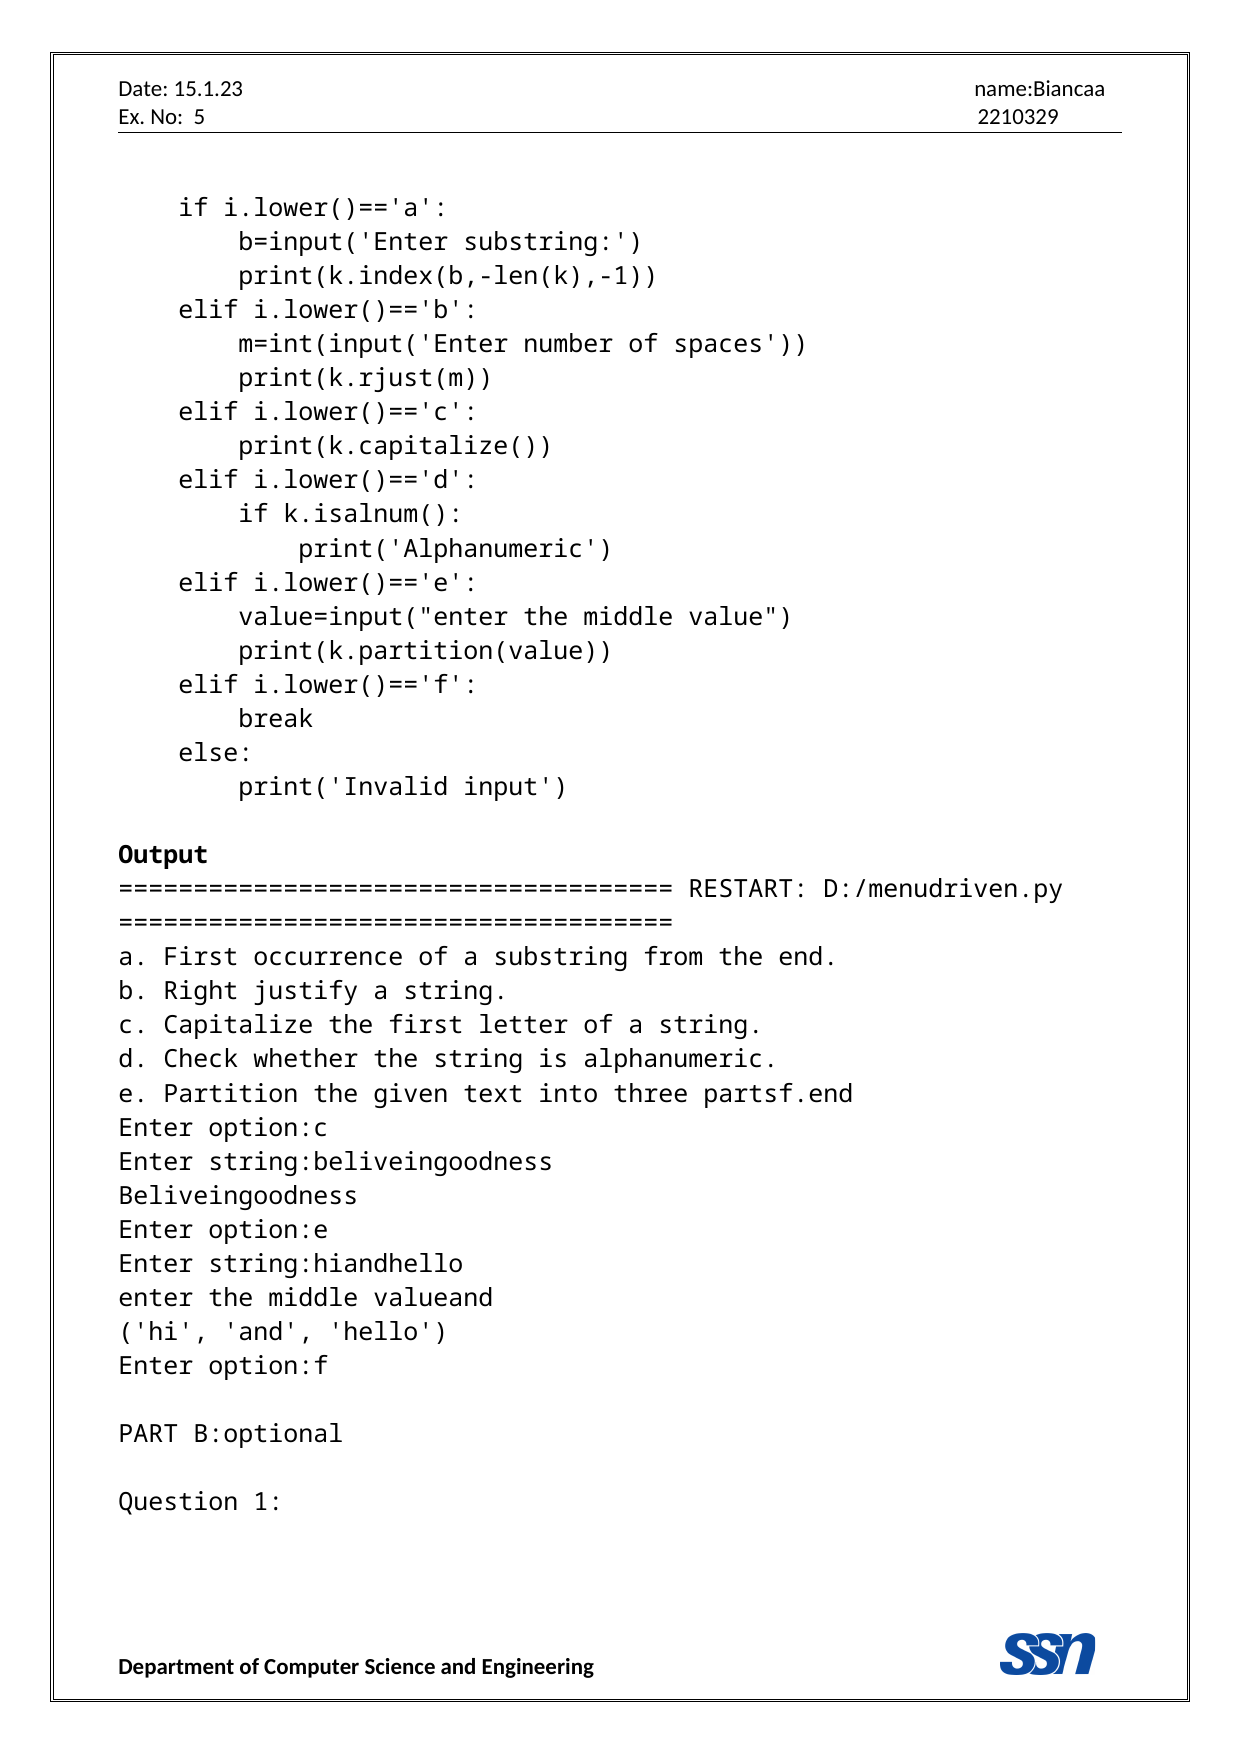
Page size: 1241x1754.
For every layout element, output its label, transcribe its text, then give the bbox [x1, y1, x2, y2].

text Enter string:hiandhello [118, 1246, 1122, 1279]
text Enter string:beliveingoodness [118, 1143, 1122, 1177]
text enter the middle valueand [118, 1279, 1122, 1314]
text d. Check whether the string is alphanumeric. [118, 1041, 1122, 1075]
text elif i.lower()=='e': [118, 564, 1122, 598]
text Enter option:e [118, 1211, 1122, 1246]
text Enter option:c [118, 1109, 1122, 1143]
text ('hi', 'and', 'hello') [118, 1314, 1122, 1348]
text value=input("enter the middle value") [118, 598, 1122, 632]
text print('Invalid input') [118, 769, 1122, 803]
text a. First occurrence of a substring from the end. [118, 939, 1122, 973]
text c. Capitalize the first letter of a string. [118, 1007, 1122, 1041]
text print(k.partition(value)) [118, 632, 1122, 666]
text print(k.index(b,-len(k),-1)) [118, 258, 1122, 292]
text elif i.lower()=='f': [118, 666, 1122, 701]
text ===================================== RESTART: D:/menudriven.py ===================================== [118, 871, 1122, 939]
text Output [118, 837, 1122, 871]
text if i.lower()=='a': [118, 189, 1122, 224]
text else: [118, 734, 1122, 769]
text break [118, 701, 1122, 734]
text elif i.lower()=='c': [118, 394, 1122, 428]
text Beliveingoodness [118, 1177, 1122, 1211]
text print('Alphanumeric') [118, 530, 1122, 564]
picture [1000, 1633, 1096, 1675]
text Question 1: [118, 1484, 1122, 1518]
text m=int(input('Enter number of spaces')) [118, 326, 1122, 360]
text print(k.capitalize()) [118, 428, 1122, 462]
text e. Partition the given text into three partsf.end [118, 1075, 1122, 1109]
text PART B:optional [118, 1416, 1122, 1450]
text print(k.rjust(m)) [118, 360, 1122, 394]
text elif i.lower()=='d': [118, 462, 1122, 496]
text Enter option:f [118, 1348, 1122, 1382]
text b. Right justify a string. [118, 973, 1122, 1007]
text b=input('Enter substring:') [118, 224, 1122, 258]
text if k.isalnum(): [118, 496, 1122, 530]
text elif i.lower()=='b': [118, 292, 1122, 326]
